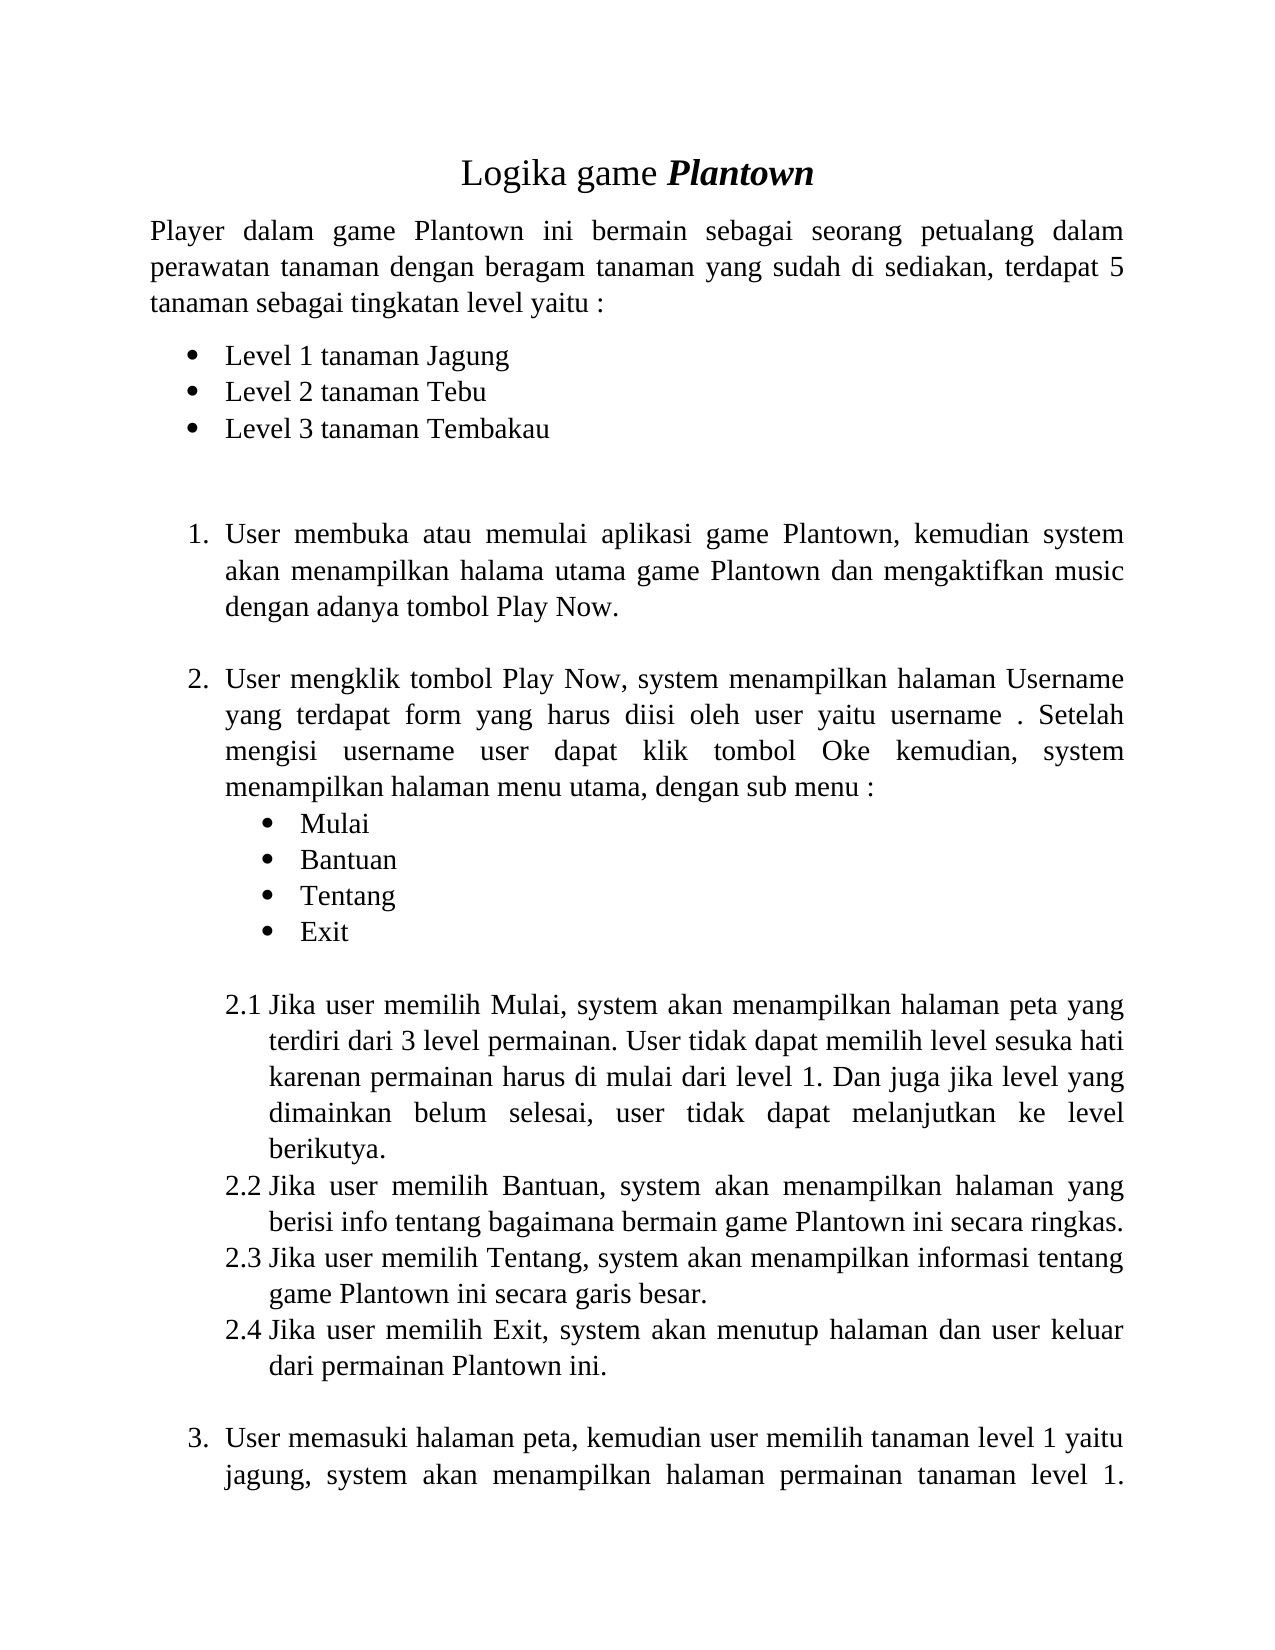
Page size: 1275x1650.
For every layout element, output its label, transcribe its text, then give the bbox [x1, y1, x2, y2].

list Jika user memilih Bantuan, system akan menampilkan halaman yang berisi info tentang bagaimana bermain game Plantown ini secara ringkas. [225, 1168, 1125, 1237]
list Mulai [262, 806, 1125, 839]
list User membuka atau memulai aplikasi game Plantown, kemudian system akan menampilkan halama utama game Plantown dan mengaktifkan music dengan adanya tombol Play Now. [187, 517, 1125, 622]
text Player dalam game Plantown ini bermain sebagai seorang petualang dalam perawatan tanaman dengan beragam tanaman yang sudah di sediakan, terdapat 5 tanaman sebagai tingkatan level yaitu : [150, 213, 1125, 319]
list Exit [262, 914, 1125, 948]
list Bantuan [262, 842, 1125, 876]
text Logika game Plantown [150, 150, 1125, 193]
list User mengklik tombol Play Now, system menampilkan halaman Username yang terdapat form yang harus diisi oleh user yaitu username . Setelah mengisi username user dapat klik tombol Oke kemudian, system menampilkan halaman menu utama, dengan sub menu : [187, 661, 1125, 803]
list Level 1 tanaman Jagung [187, 338, 1125, 372]
list Level 3 tanaman Tembakau [187, 411, 1125, 444]
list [187, 1421, 1125, 1490]
list Jika user memilih Mulai, system akan menampilkan halaman peta yang terdiri dari 3 level permainan. User tidak dapat memilih level sesuka hati karenan permainan harus di mulai dari level 1. Dan juga jika level yang dimainkan belum selesai, user tidak dapat melanjutkan ke level berikutya. [225, 987, 1125, 1165]
list Jika user memilih Tentang, system akan menampilkan informasi tentang game Plantown ini secara garis besar. [225, 1240, 1125, 1309]
list Tentang [262, 878, 1125, 912]
list Level 2 tanaman Tebu [187, 374, 1125, 408]
list Jika user memilih Exit, system akan menutup halaman dan user keluar dari permainan Plantown ini. [225, 1312, 1125, 1382]
